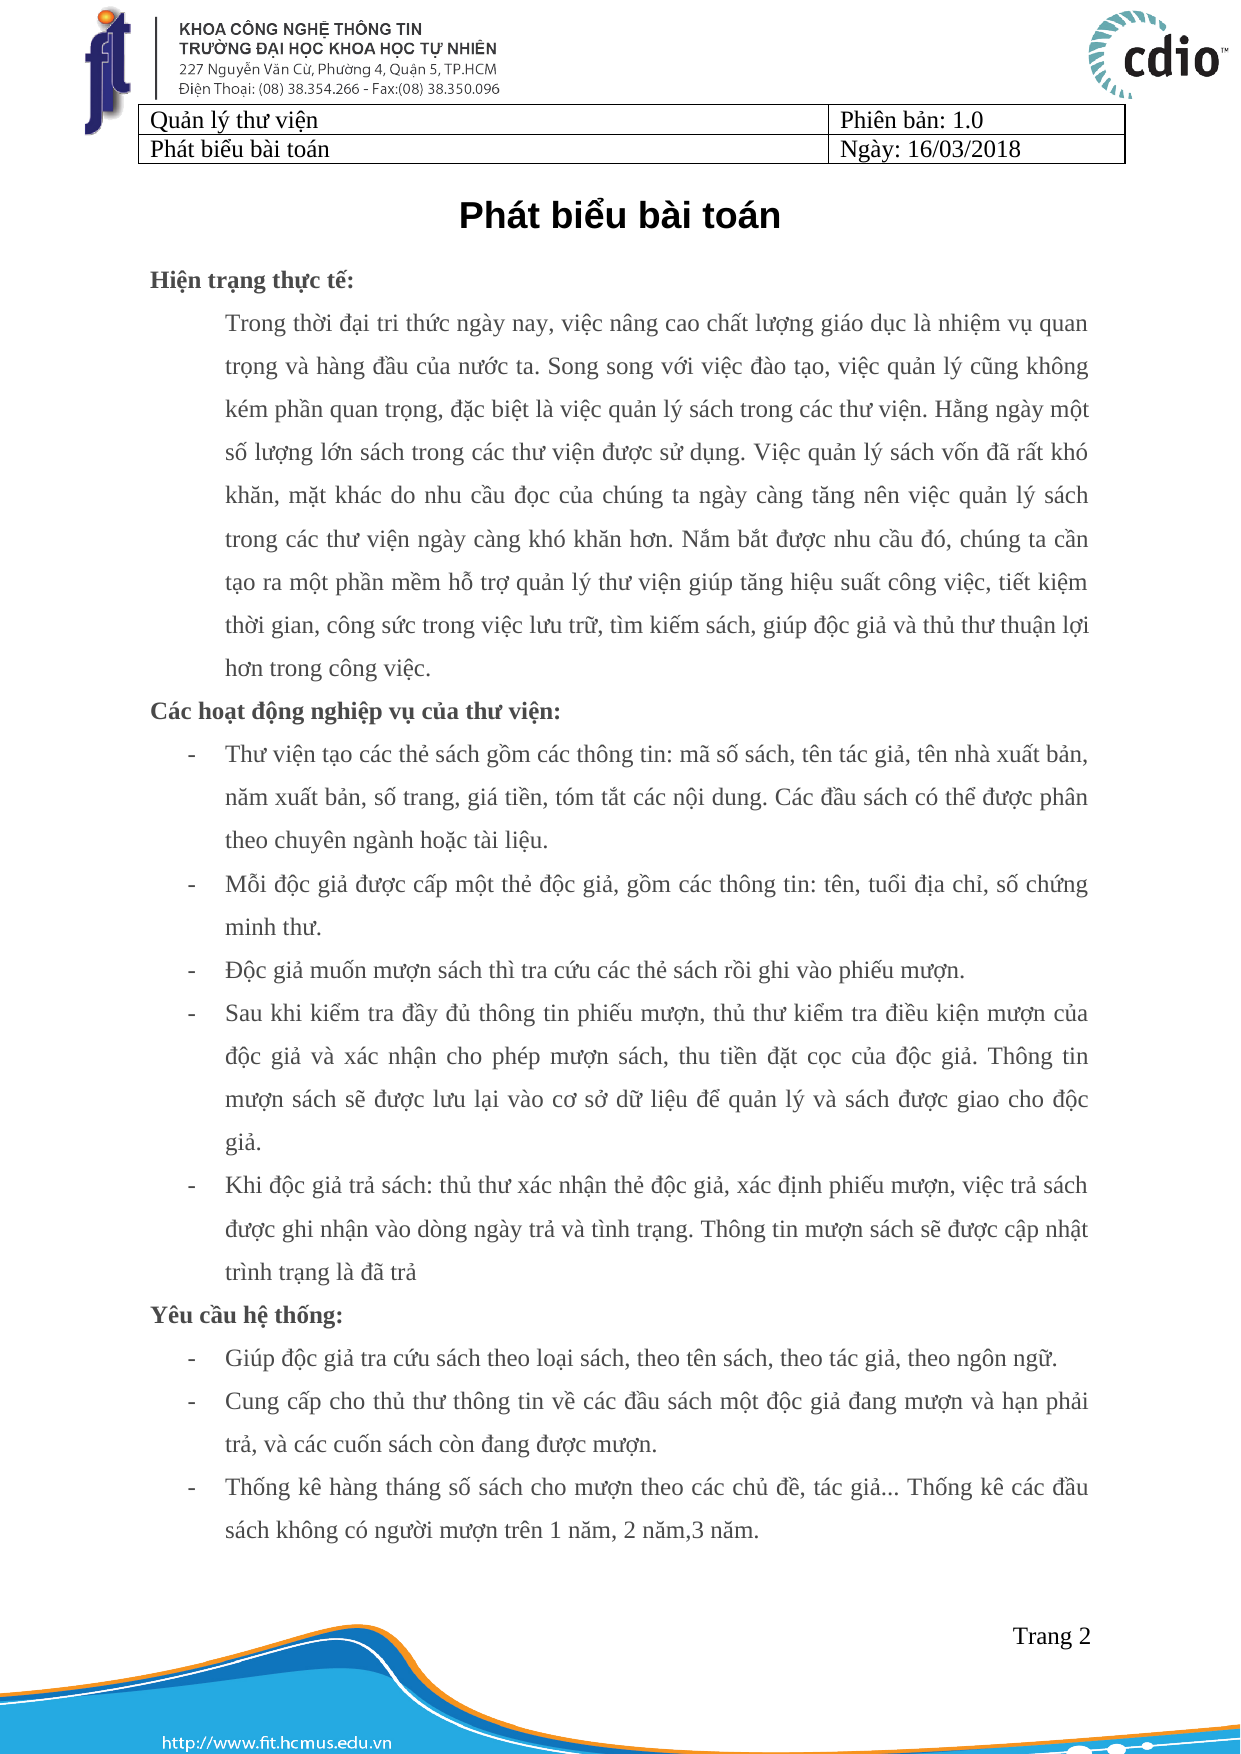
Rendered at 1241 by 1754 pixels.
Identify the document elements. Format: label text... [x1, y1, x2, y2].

list Mỗi độc giả được cấp một thẻ độc giả, gồm các thông tin: tên, tuổi địa chỉ, số chứng minh thư. [187, 869, 1090, 941]
picture [829, 105, 1124, 134]
picture [829, 135, 1124, 159]
text Các hoạt động nghiệp vụ của thư viện: [150, 696, 1090, 725]
list Độc giả muốn mượn sách thì tra cứu các thẻ sách rồi ghi vào phiếu mượn. [187, 955, 1090, 984]
list Khi độc giả trả sách: thủ thư xác nhận thẻ độc giả, xác định phiếu mượn, việc trả sách được ghi nhận vào dòng ngày trả và tình trạng. Thông tin mượn sách sẽ được cập nhật trình trạng là đã trả [187, 1171, 1090, 1286]
list Sau khi kiểm tra đầy đủ thông tin phiếu mượn, thủ thư kiểm tra điều kiện mượn của độc giả và xác nhận cho phép mượn sách, thu tiền đặt cọc của độc giả. Thông tin mượn sách sẽ được lưu lại vào cơ sở dữ liệu để quản lý và sách được giao cho độc giả. [187, 998, 1090, 1156]
list Giúp độc giả tra cứu sách theo loại sách, theo tên sách, theo tác giả, theo ngôn ngữ. [187, 1343, 1090, 1372]
list Cung cấp cho thủ thư thông tin về các đầu sách một độc giả đang mượn và hạn phải trả, và các cuốn sách còn đang được mượn. [187, 1386, 1090, 1458]
text Yêu cầu hệ thống: [150, 1300, 1090, 1329]
picture [139, 135, 828, 159]
picture [61, 0, 1241, 159]
list Thống kê hàng tháng số sách cho mượn theo các chủ đề, tác giả... Thống kê các đầu sách không có người mượn trên 1 năm, 2 năm,3 năm. [187, 1472, 1090, 1544]
text Hiện trạng thực tế: [150, 265, 1090, 294]
list Thư viện tạo các thẻ sách gồm các thông tin: mã số sách, tên tác giả, tên nhà xuất bản, năm xuất bản, số trang, giá tiền, tóm tắt các nội dung. Các đầu sách có thể được phân theo chuyên ngành hoặc tài liệu. [187, 739, 1090, 854]
picture [139, 105, 828, 134]
title Phát biểu bài toán [150, 193, 1090, 236]
picture [0, 1621, 1241, 1754]
list Trong thời đại tri thức ngày nay, việc nâng cao chất lượng giáo dục là nhiệm vụ quan trọng và hàng đầu của nước ta. Song song với việc đào tạo, việc quản lý cũng không kém phần quan trọng, đặc biệt là việc quản lý sách trong các thư viện. Hằng ngày một số lượng lớn sách trong các thư viện được sử dụng. Việc quản lý sách vốn đã rất khó khăn, mặt khác do nhu cầu đọc của chúng ta ngày càng tăng nên việc quản lý sách trong các thư viện ngày càng khó khăn hơn. Nắm bắt được nhu cầu đó, chúng ta cần tạo ra một phần mềm hỗ trợ quản lý thư viện giúp tăng hiệu suất công việc, tiết kiệm thời gian, công sức trong việc lưu trữ, tìm kiếm sách, giúp độc giả và thủ thư thuận lợi hơn trong công việc. [225, 308, 1090, 682]
